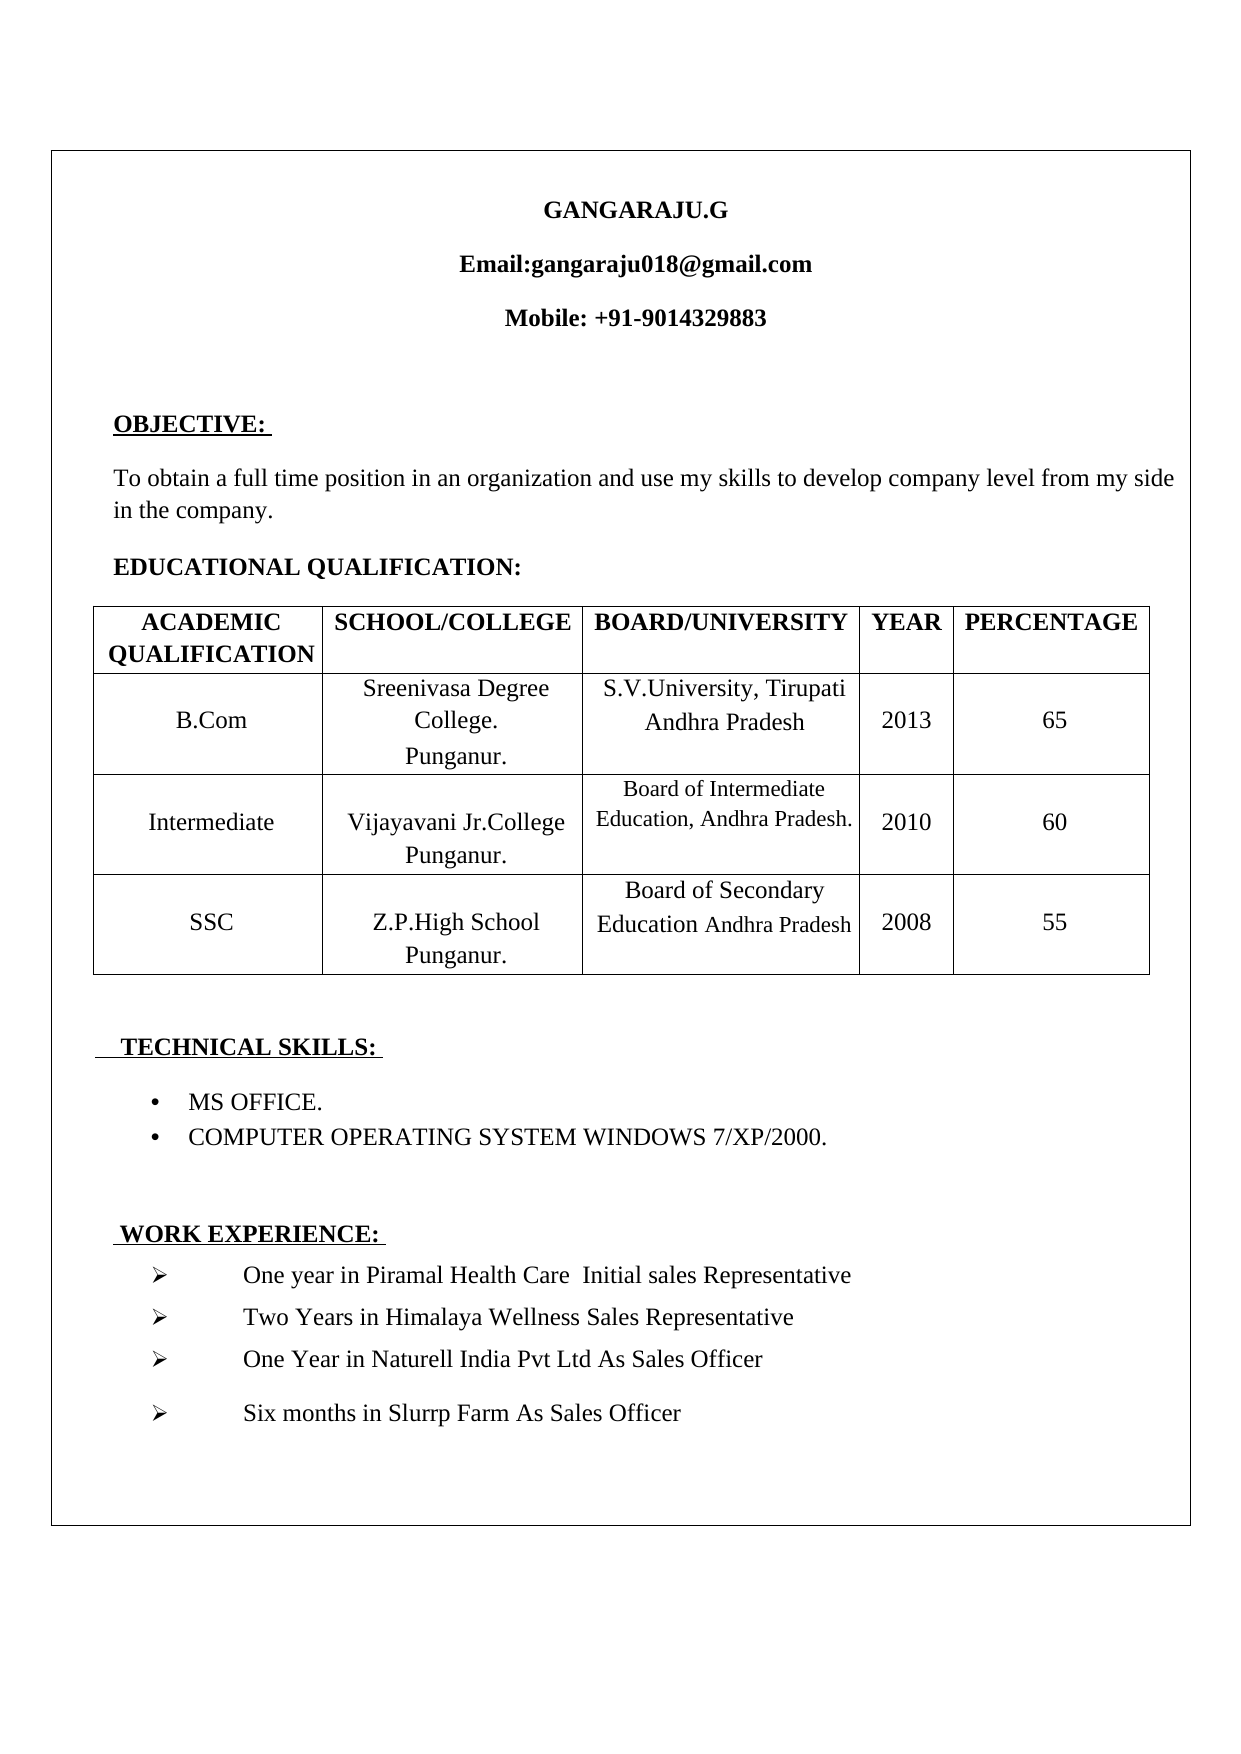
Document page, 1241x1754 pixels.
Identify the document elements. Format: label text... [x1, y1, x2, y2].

table_header GANGARAJU.G Email:gangaraju018@gmail.com Mobile: +91-9014329883 OBJECTIVE: To obtain a full time position in an organization and use my skills to develop company level from my side in the company. EDUCATIONAL QUALIFICATION: TECHNICAL SKILLS: MS OFFICE. COMPUTER OPERATING SYSTEM WINDOWS 7/XP/2000. WORK EXPERIENCE: One year in Piramal Health Care Initial sales Representative Two Years in Himalaya Wellness Sales Representative One Year in Naturell India Pvt Ltd As Sales Officer Six months in Slurrp Farm As Sales Officer [52, 151, 1190, 1524]
